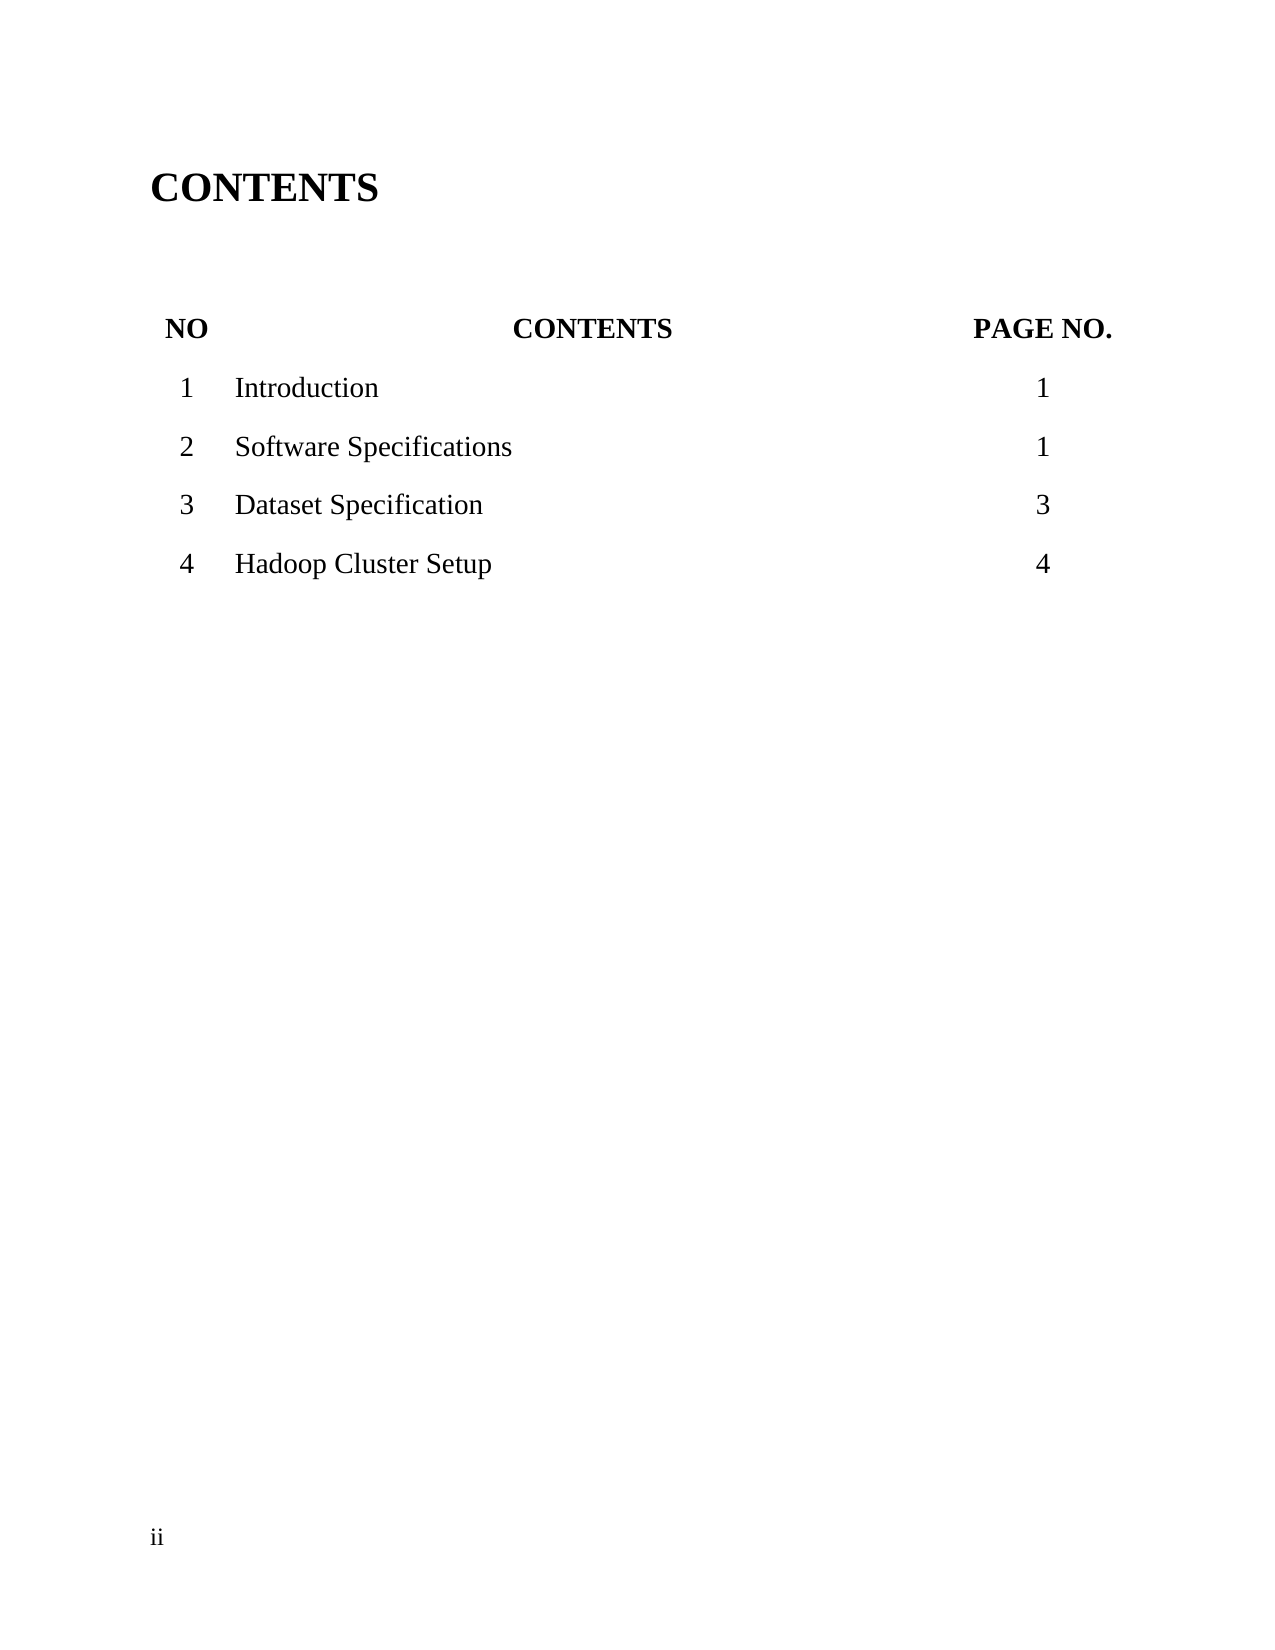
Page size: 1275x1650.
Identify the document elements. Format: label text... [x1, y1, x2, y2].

text CONTENTS [150, 162, 1125, 210]
table_cell Hadoop Cluster Setup [223, 521, 962, 579]
table_cell 4 [962, 521, 1124, 579]
table_cell 1 [150, 345, 223, 404]
table_cell Software Specifications [223, 404, 962, 462]
table_cell 3 [150, 462, 223, 521]
table_cell 2 [150, 404, 223, 462]
table_cell Dataset Specification [223, 462, 962, 521]
table_header PAGE NO. [962, 287, 1124, 345]
table_cell 1 [962, 345, 1124, 404]
table_cell 3 [962, 462, 1124, 521]
table_header NO [150, 287, 223, 345]
table_header CONTENTS [223, 287, 962, 345]
table_cell 1 [962, 404, 1124, 462]
table_cell 4 [150, 521, 223, 579]
table_cell Introduction [223, 345, 962, 404]
